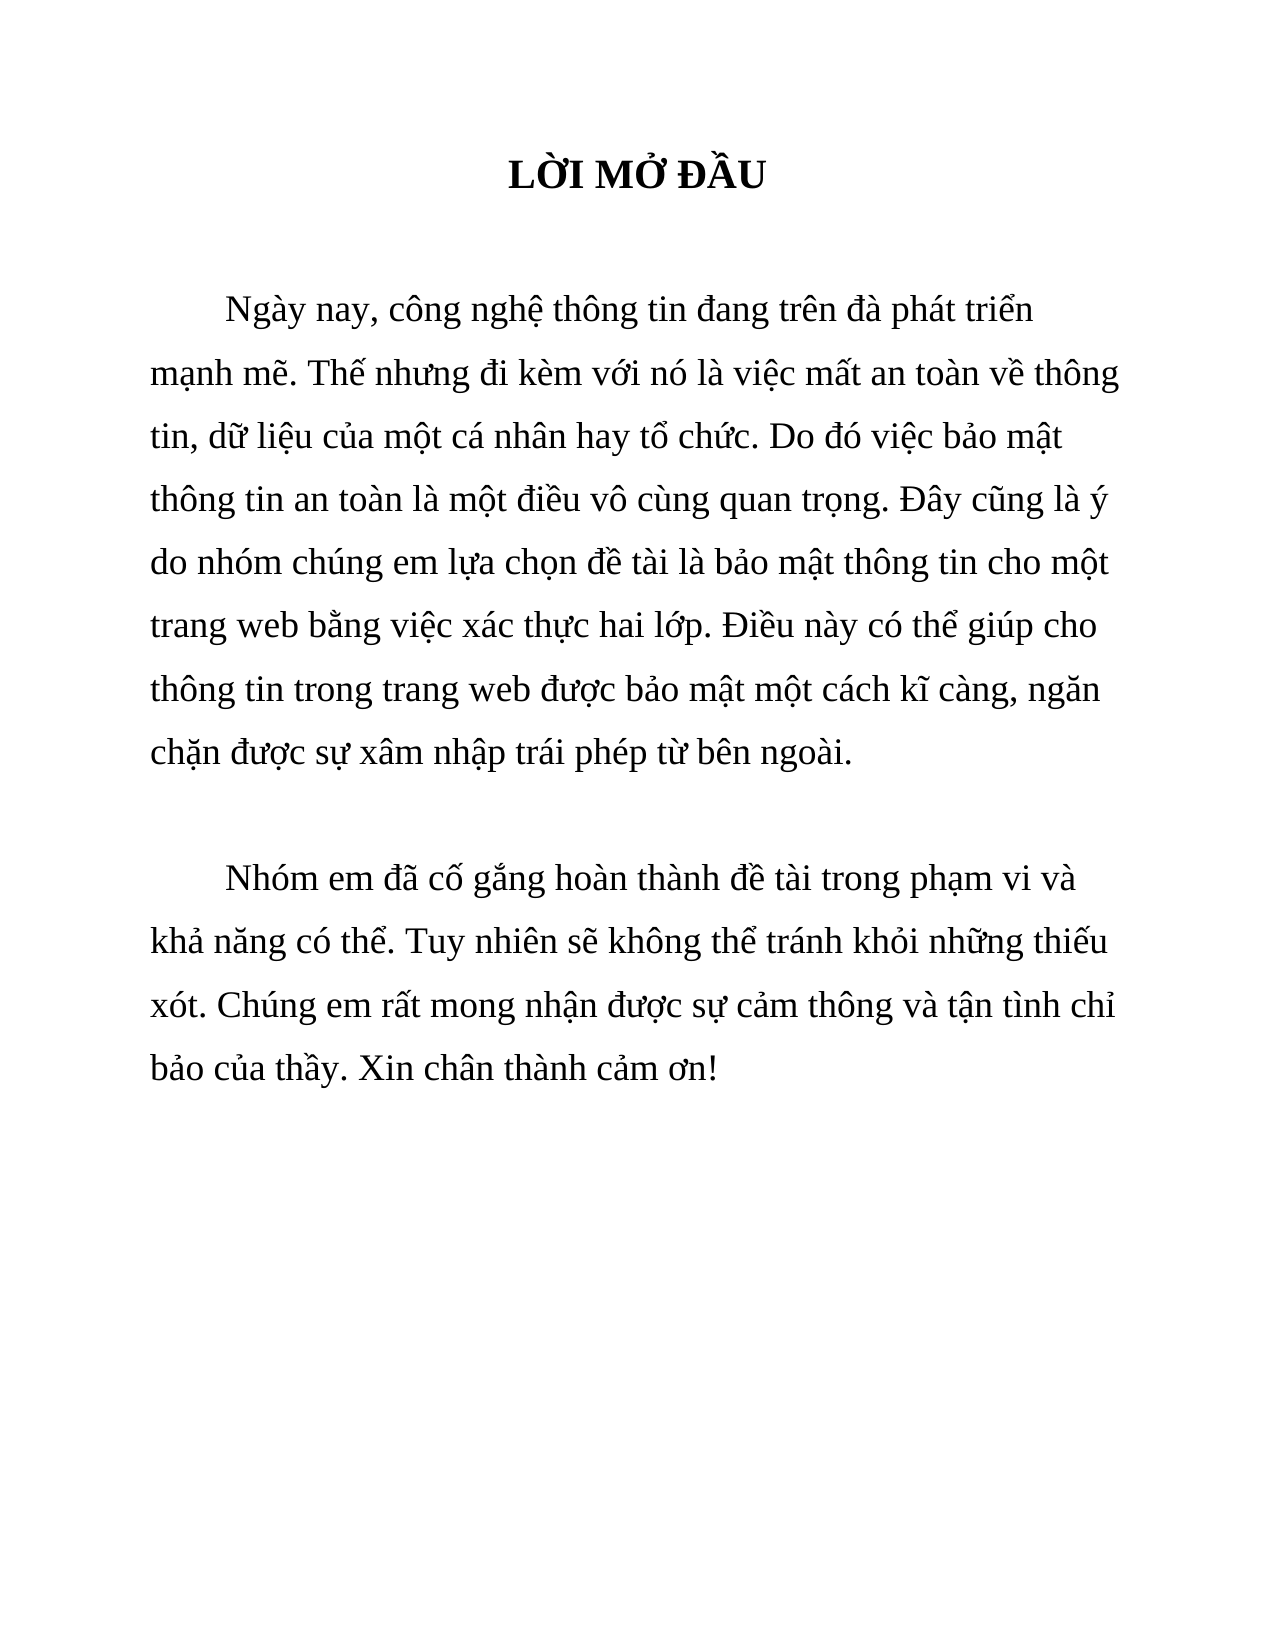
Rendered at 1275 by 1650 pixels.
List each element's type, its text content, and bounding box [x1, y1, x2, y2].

text mạnh mẽ. Thế nhưng đi kèm với nó là việc mất an toàn về thông [150, 350, 1125, 393]
text trang web bằng việc xác thực hai lớp. Điều này có thể giúp cho [150, 603, 1125, 646]
text bảo của thầy. Xin chân thành cảm ơn! [150, 1045, 1125, 1088]
text do nhóm chúng em lựa chọn đề tài là bảo mật thông tin cho một [150, 539, 1125, 583]
text xót. Chúng em rất mong nhận được sự cảm thông và tận tình chỉ [150, 982, 1125, 1025]
text LỜI MỞ ĐẦU [150, 150, 1125, 198]
text thông tin an toàn là một điều vô cùng quan trọng. Đây cũng là ý [150, 476, 1125, 519]
text chặn được sự xâm nhập trái phép từ bên ngoài. [150, 729, 1125, 772]
text thông tin trong trang web được bảo mật một cách kĩ càng, ngăn [150, 666, 1125, 709]
text tin, dữ liệu của một cá nhân hay tổ chức. Do đó việc bảo mật [150, 413, 1125, 456]
text Ngày nay, công nghệ thông tin đang trên đà phát triển [150, 287, 1125, 330]
text khả năng có thể. Tuy nhiên sẽ không thể tránh khỏi những thiếu [150, 919, 1125, 962]
text Nhóm em đã cố gắng hoàn thành đề tài trong phạm vi và [150, 856, 1125, 899]
